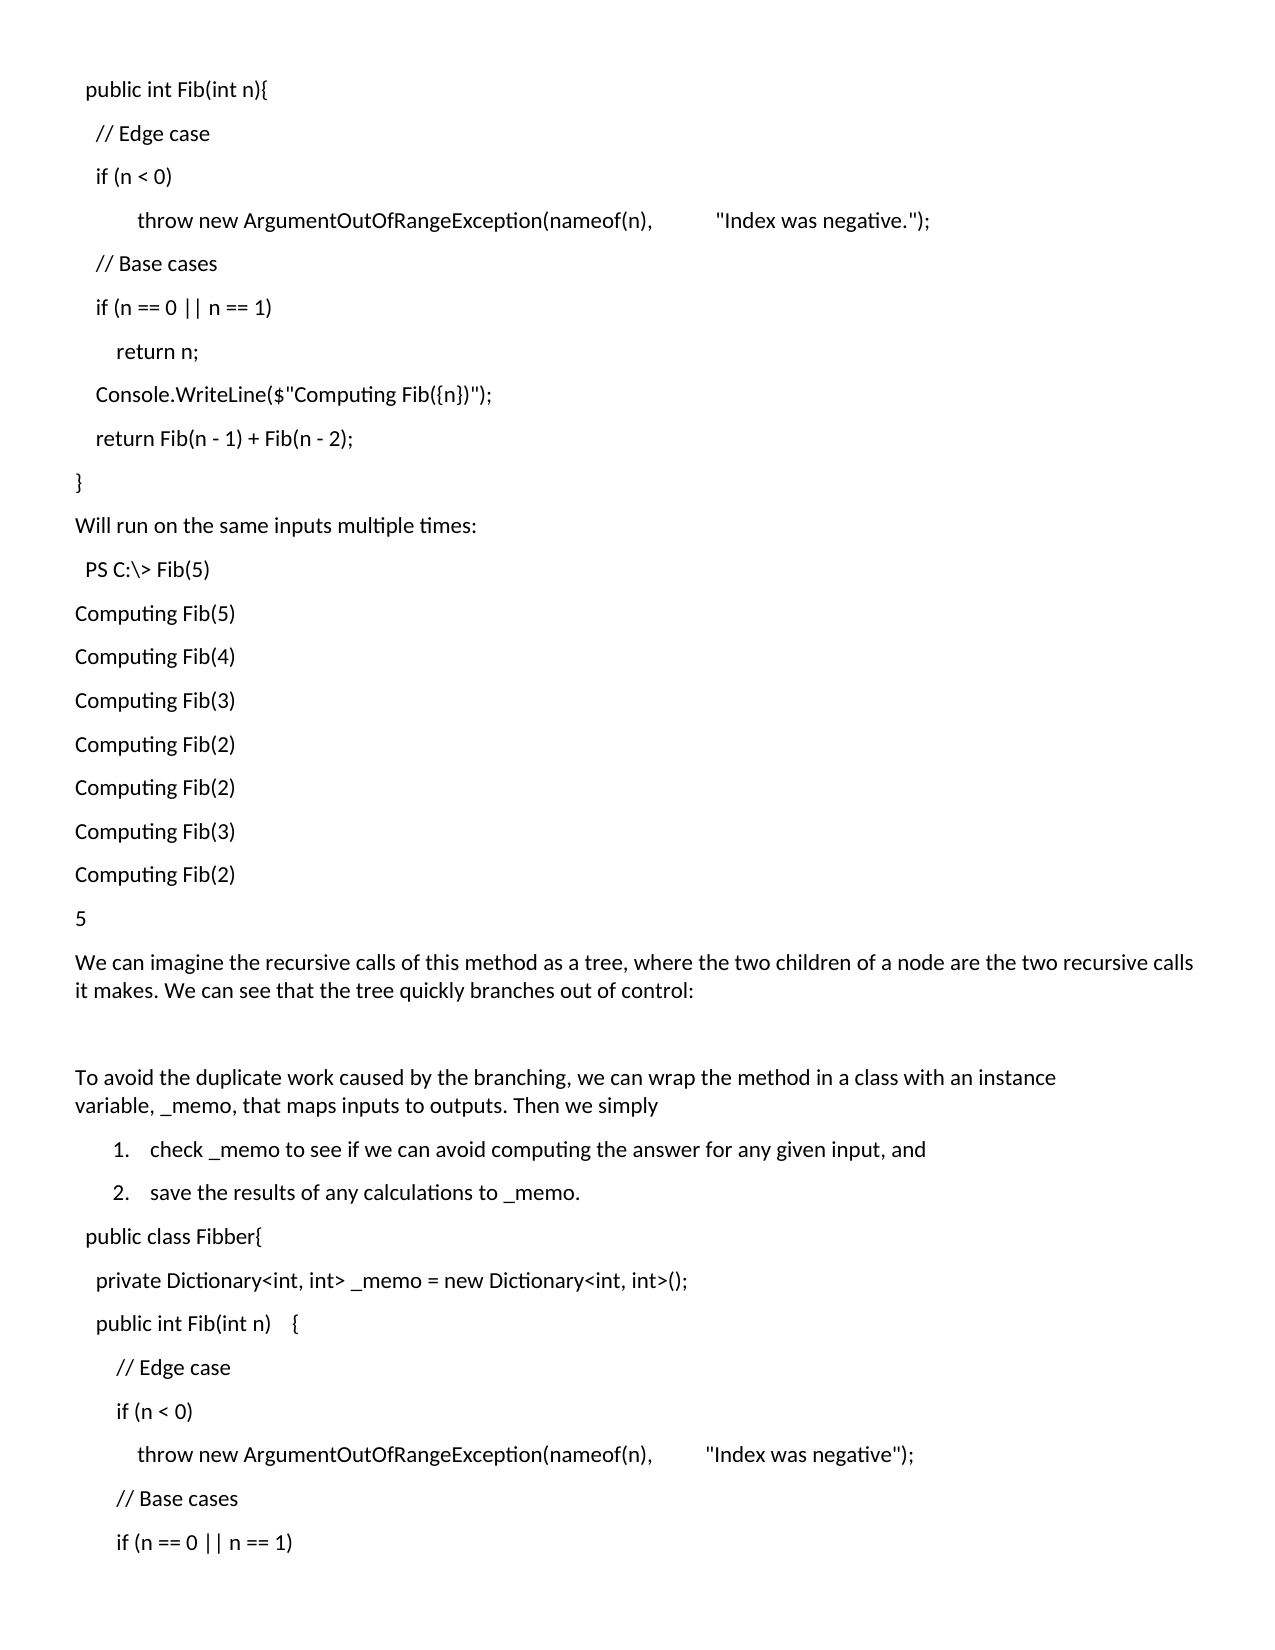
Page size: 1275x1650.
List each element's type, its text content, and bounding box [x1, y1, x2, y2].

text Computing Fib(3) [75, 817, 1200, 845]
text // Edge case [75, 1353, 1200, 1381]
text Console.WriteLine($"Computing Fib({n})"); [75, 381, 1200, 408]
text public class Fibber{ [75, 1222, 1200, 1250]
text // Base cases [75, 1484, 1200, 1512]
text Computing Fib(4) [75, 642, 1200, 670]
text // Base cases [75, 249, 1200, 278]
text Will run on the same inputs multiple times: [75, 511, 1200, 539]
text We can imagine the recursive calls of this method as a tree, where the two children of a node are the two recursive calls it makes. We can see that the tree quickly branches out of control: [75, 948, 1200, 1004]
text private Dictionary<int, int> _memo = new Dictionary<int, int>(); [75, 1266, 1200, 1294]
text } [75, 468, 1200, 496]
text return n; [75, 337, 1200, 365]
text throw new ArgumentOutOfRangeException(nameof(n), "Index was negative"); [75, 1440, 1200, 1468]
text PS C:\> Fib(5) [75, 555, 1200, 583]
text if (n < 0) [75, 1397, 1200, 1425]
text if (n == 0 || n == 1) [75, 1528, 1200, 1556]
text // Edge case [75, 119, 1200, 147]
text Computing Fib(3) [75, 686, 1200, 714]
text return Fib(n - 1) + Fib(n - 2); [75, 424, 1200, 452]
text Computing Fib(2) [75, 773, 1200, 801]
text throw new ArgumentOutOfRangeException(nameof(n), "Index was negative."); [75, 206, 1200, 234]
text To avoid the duplicate work caused by the branching, we can wrap the method in a class with an instance variable, _memo, that maps inputs to outputs. Then we simply [75, 1063, 1200, 1119]
text Computing Fib(5) [75, 599, 1200, 627]
text Computing Fib(2) [75, 861, 1200, 889]
text public int Fib(int n) { [75, 1309, 1200, 1337]
text 5 [75, 904, 1200, 932]
text if (n == 0 || n == 1) [75, 293, 1200, 321]
list save the results of any calculations to _memo. [112, 1178, 1200, 1207]
text public int Fib(int n){ [75, 75, 1200, 103]
list check _memo to see if we can avoid computing the answer for any given input, and [112, 1135, 1200, 1163]
text Computing Fib(2) [75, 730, 1200, 758]
text if (n < 0) [75, 162, 1200, 190]
